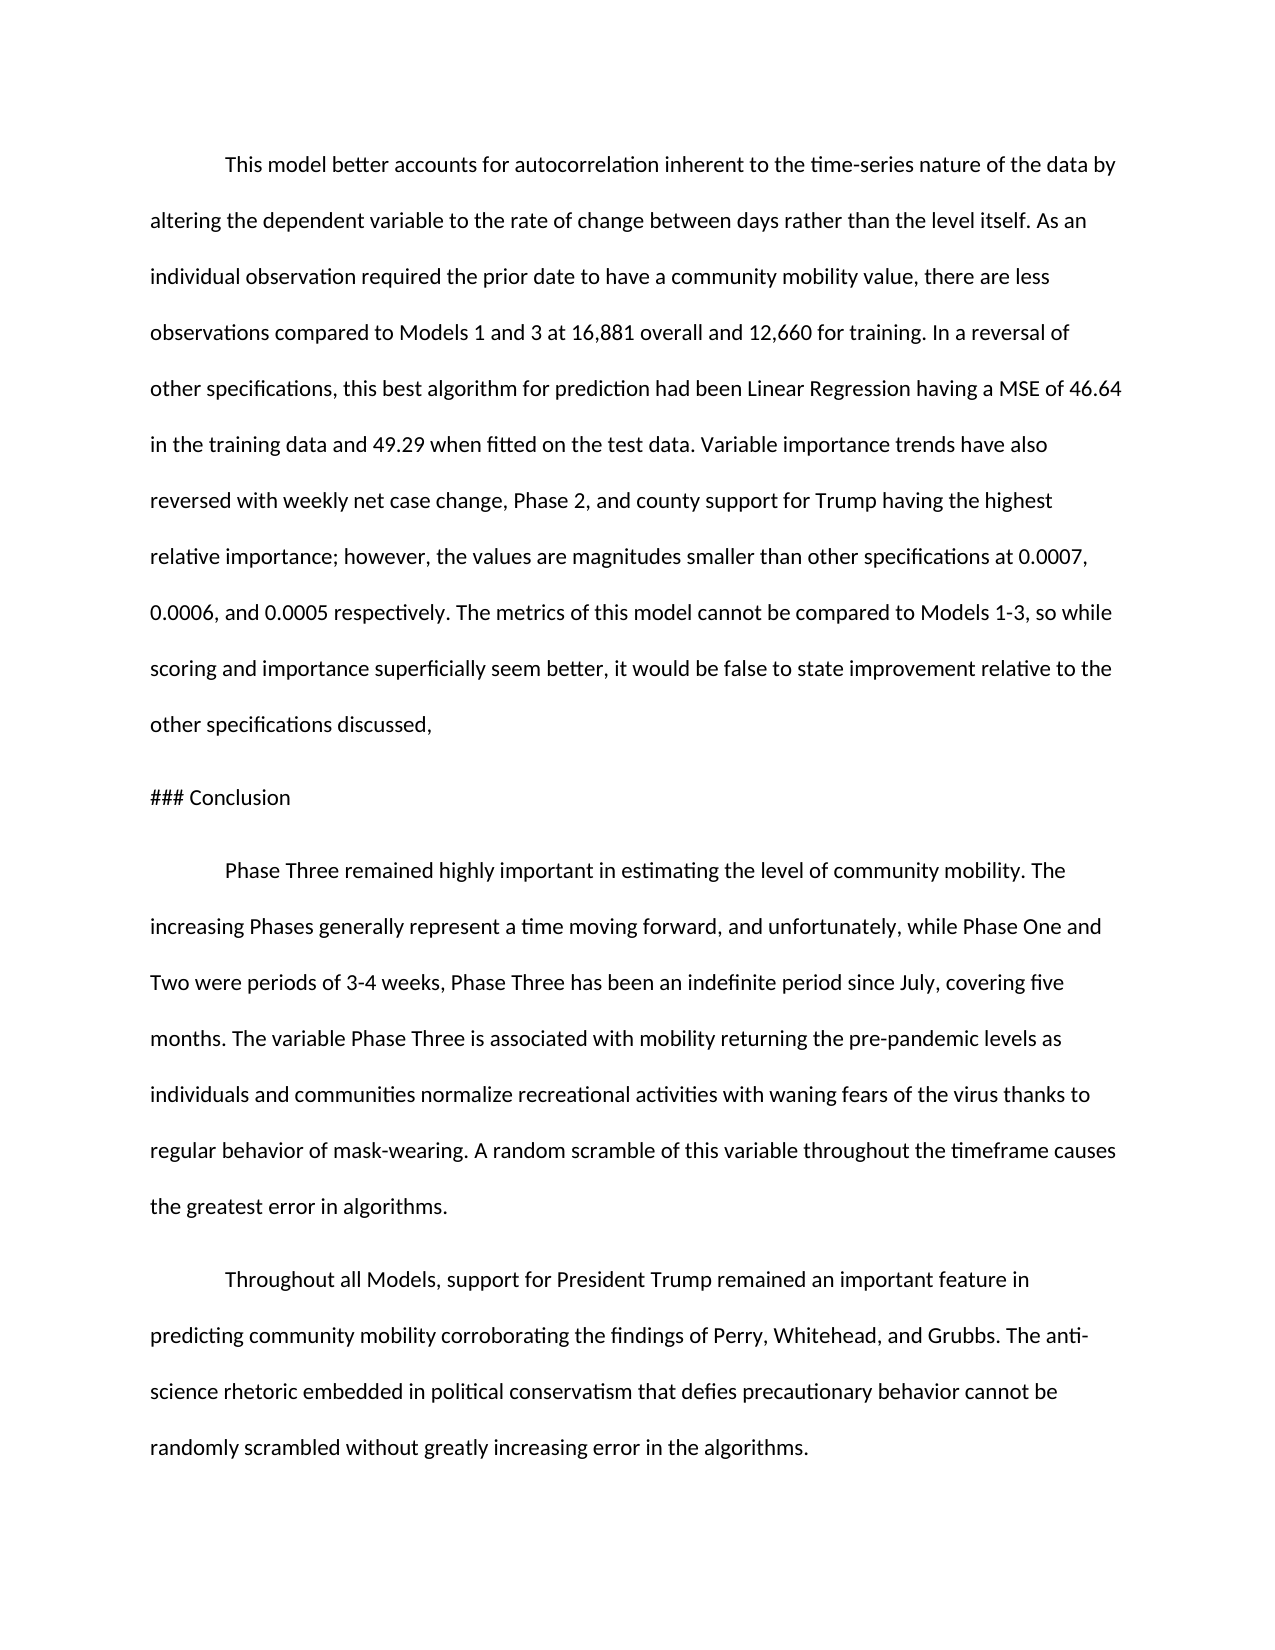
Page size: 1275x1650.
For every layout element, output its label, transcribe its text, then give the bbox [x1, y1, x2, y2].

text Phase Three remained highly important in estimating the level of community mobility. The increasing Phases generally represent a time moving forward, and unfortunately, while Phase One and Two were periods of 3-4 weeks, Phase Three has been an indefinite period since July, covering five months. The variable Phase Three is associated with mobility returning the pre-pandemic levels as individuals and communities normalize recreational activities with waning fears of the virus thanks to regular behavior of mask-wearing. A random scramble of this variable throughout the timeframe causes the greatest error in algorithms. [150, 856, 1125, 1220]
text ### Conclusion [150, 783, 1125, 811]
text Throughout all Models, support for President Trump remained an important feature in predicting community mobility corroborating the findings of Perry, Whitehead, and Grubbs. The anti-science rhetoric embedded in political conservatism that defies precautionary behavior cannot be randomly scrambled without greatly increasing error in the algorithms. [150, 1265, 1125, 1461]
text This model better accounts for autocorrelation inherent to the time-series nature of the data by altering the dependent variable to the rate of change between days rather than the level itself. As an individual observation required the prior date to have a community mobility value, there are less observations compared to Models 1 and 3 at 16,881 overall and 12,660 for training. In a reversal of other specifications, this best algorithm for prediction had been Linear Regression having a MSE of 46.64 in the training data and 49.29 when fitted on the test data. Variable importance trends have also reversed with weekly net case change, Phase 2, and county support for Trump having the highest relative importance; however, the values are magnitudes smaller than other specifications at 0.0007, 0.0006, and 0.0005 respectively. The metrics of this model cannot be compared to Models 1-3, so while scoring and importance superficially seem better, it would be false to state improvement relative to the other specifications discussed, [150, 150, 1125, 738]
